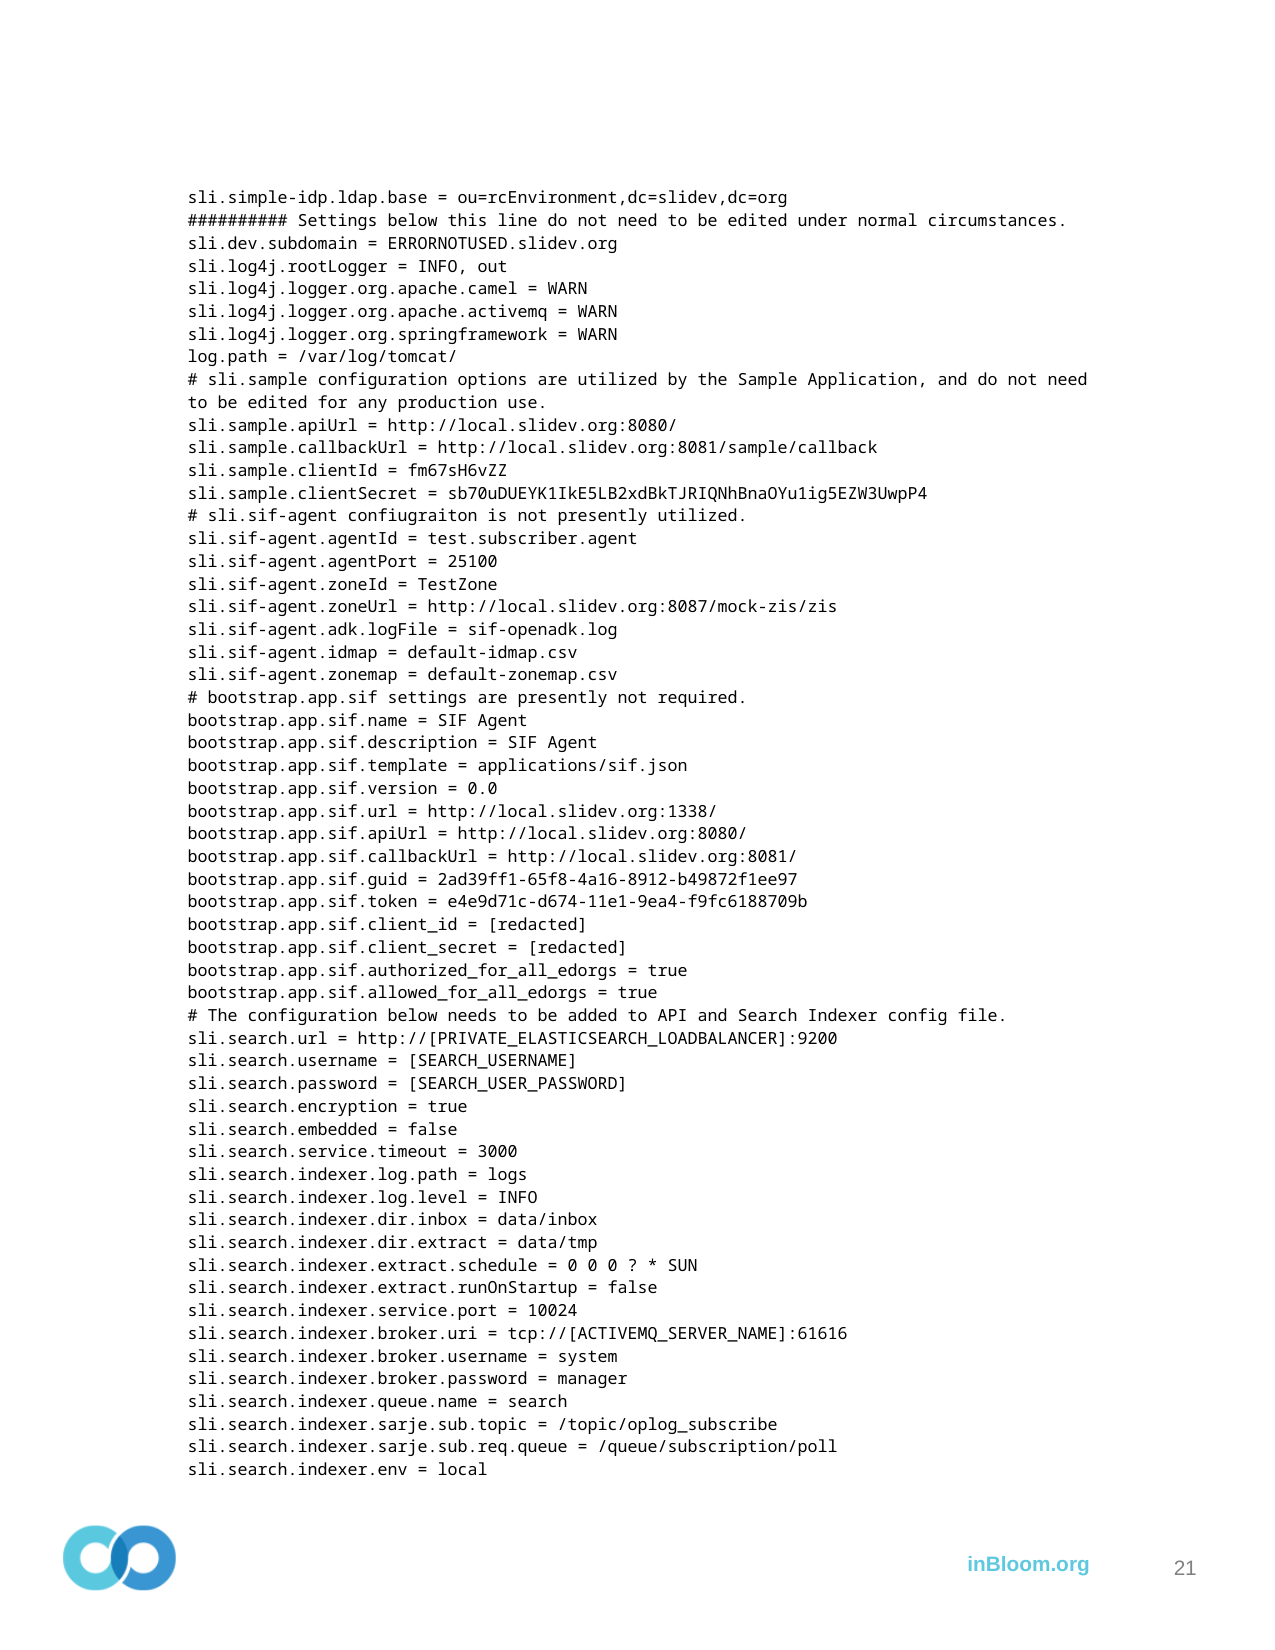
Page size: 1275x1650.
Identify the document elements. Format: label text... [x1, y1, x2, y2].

picture [53, 1513, 926, 1630]
